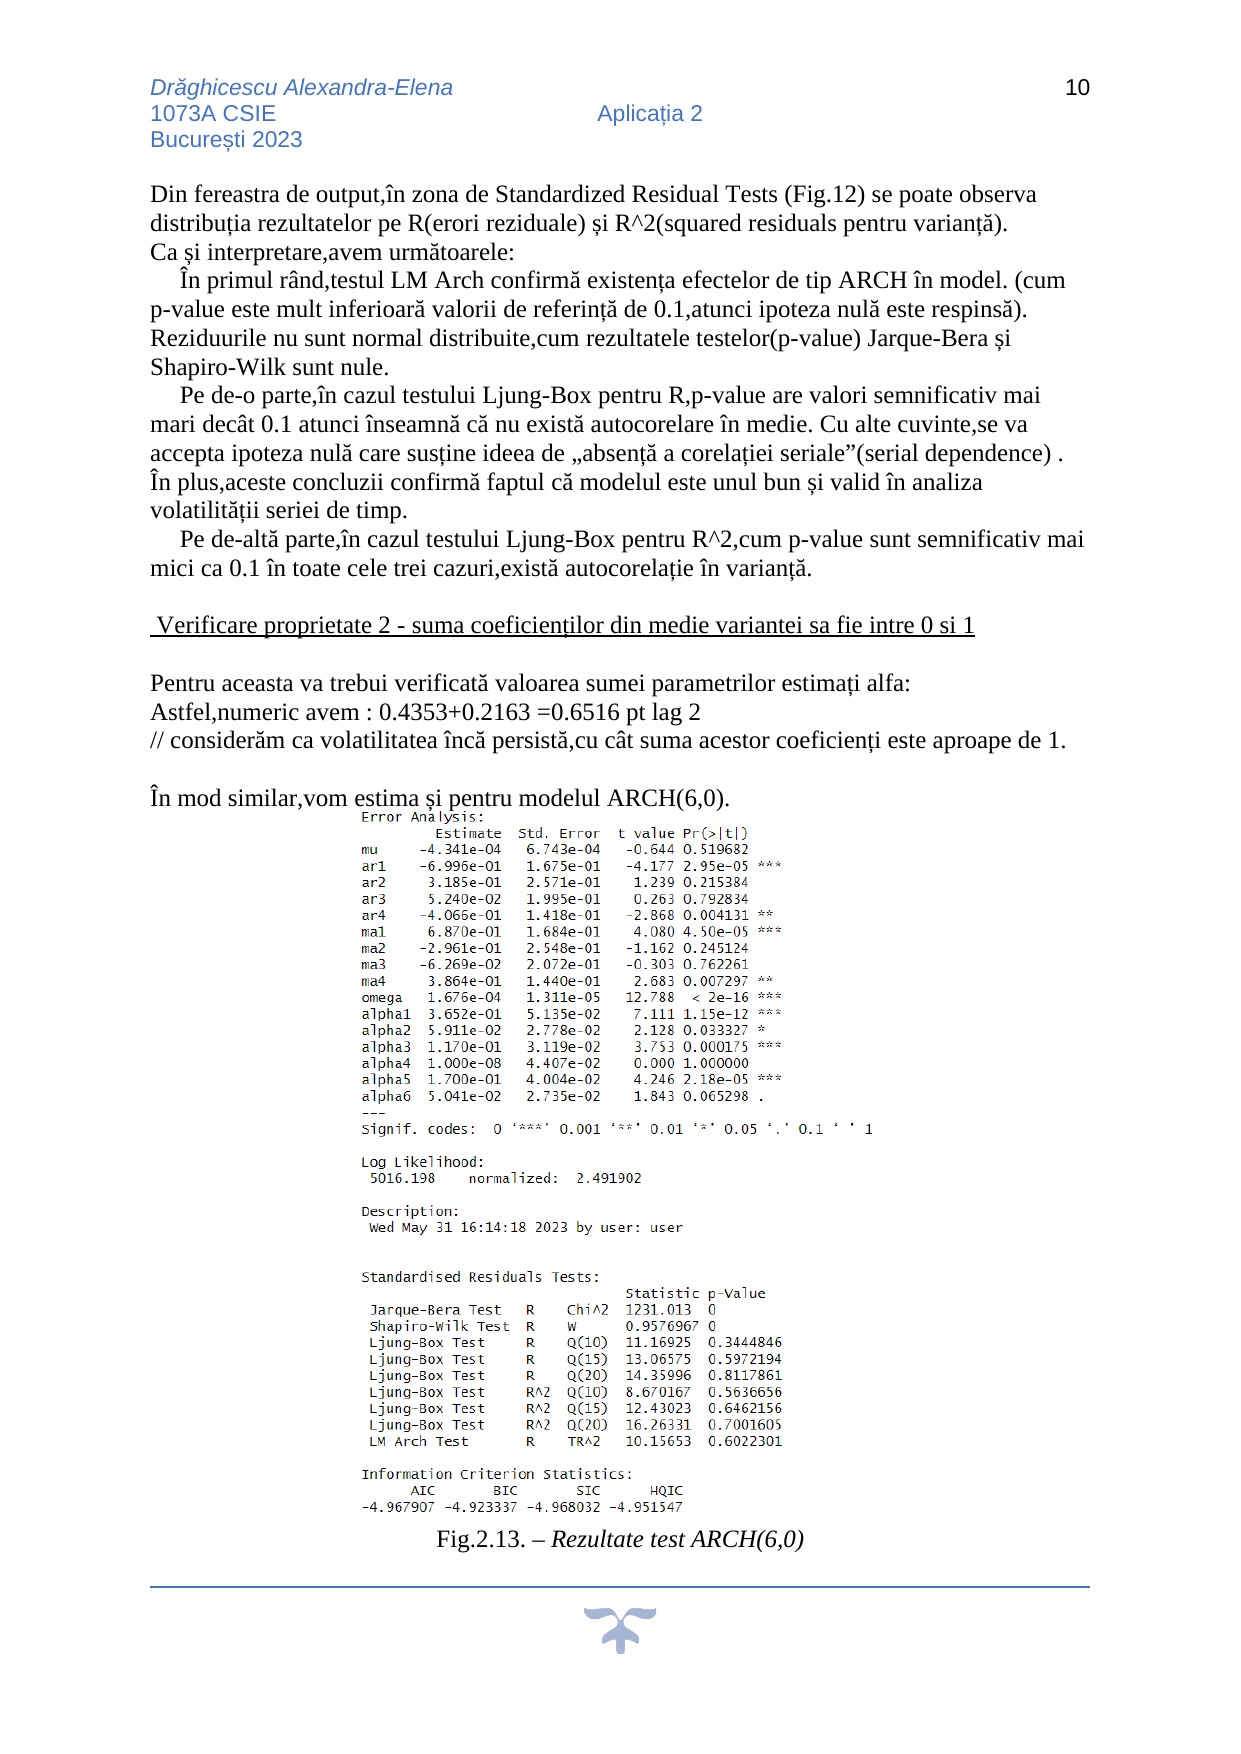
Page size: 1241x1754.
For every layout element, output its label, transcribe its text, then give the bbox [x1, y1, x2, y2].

text În mod similar,vom estima și pentru modelul ARCH(6,0). [150, 783, 1090, 812]
text Astfel,numeric avem : 0.4353+0.2163 =0.6516 pt lag 2 [150, 697, 1090, 725]
text Pentru aceasta va trebui verificată valoarea sumei parametrilor estimați alfa: [150, 668, 1090, 697]
text // considerăm ca volatilitatea încă persistă,cu cât suma acestor coeficienți este aproape de 1. [150, 725, 1090, 754]
text Ca și interpretare,avem următoarele: [150, 237, 1090, 265]
text Fig.2.13. – Rezultate test ARCH(6,0) [150, 1524, 1090, 1553]
text În primul rând,testul LM Arch confirmă existența efectelor de tip ARCH în model. (cum p-value este mult inferioară valorii de referință de 0.1,atunci ipoteza nulă este respinsă). Reziduurile nu sunt normal distribuite,cum rezultatele testelor(p-value) Jarque-Bera și Shapiro-Wilk sunt nule. [150, 265, 1090, 380]
picture [358, 811, 882, 1524]
text Pe de-altă parte,în cazul testului Ljung-Box pentru R^2,cum p-value sunt semnificativ mai mici ca 0.1 în toate cele trei cazuri,există autocorelație în varianță. [150, 524, 1090, 582]
text Din fereastra de output,în zona de Standardized Residual Tests (Fig.12) se poate observa distribuția rezultatelor pe R(erori reziduale) și R^2(squared residuals pentru varianță). [150, 179, 1090, 237]
text Verificare proprietate 2 - suma coeficienților din medie variantei sa fie intre 0 si 1 [150, 610, 1090, 639]
text Pe de-o parte,în cazul testului Ljung-Box pentru R,p-value are valori semnificativ mai mari decât 0.1 atunci înseamnă că nu există autocorelare în medie. Cu alte cuvinte,se va accepta ipoteza nulă care susține ideea de „absență a corelației seriale”(serial dependence) . În plus,aceste concluzii confirmă faptul că modelul este unul bun și valid în analiza volatilității seriei de timp. [150, 380, 1090, 524]
